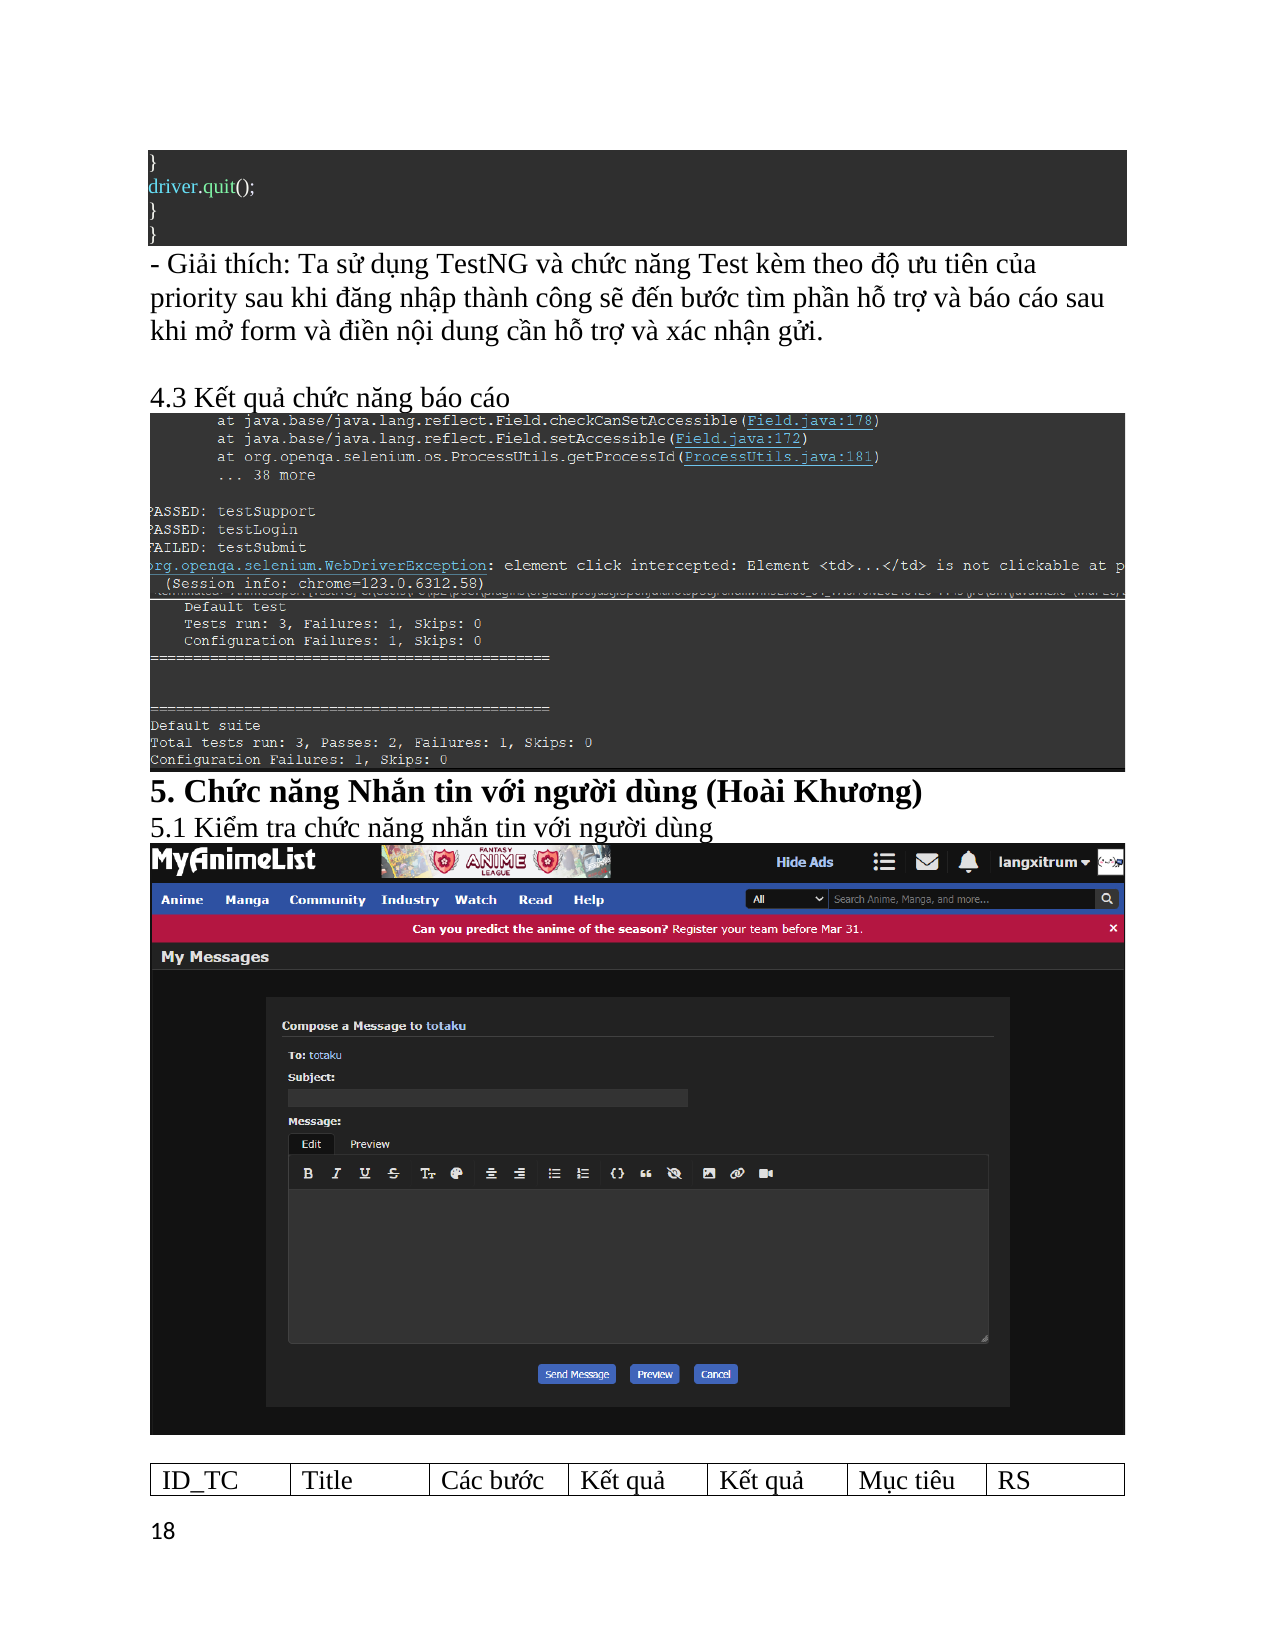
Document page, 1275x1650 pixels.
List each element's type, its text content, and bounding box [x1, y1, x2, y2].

table_header Mục tiêu [848, 1464, 986, 1495]
text } [148, 198, 1127, 222]
table_header Kết quả mong đợi [569, 1464, 707, 1495]
table_header Các bước thực hiện [430, 1464, 568, 1495]
text 5. Chức năng Nhắn tin với người dùng (Hoài Khương) [150, 772, 1125, 810]
table_header Title [291, 1464, 429, 1495]
text driver.quit(); [148, 174, 1127, 198]
text } [148, 222, 1127, 246]
picture [150, 843, 1125, 1435]
text - Giải thích: Ta sử dụng TestNG và chức năng Test kèm theo độ ưu tiên của priority sau khi đăng nhập thành công sẽ đến bước tìm phần hỗ trợ và báo cáo sau khi mở form và điền nội dung cần hỗ trợ và xác nhận gửi. [150, 246, 1125, 347]
table_header RS [987, 1464, 1124, 1495]
text } [148, 150, 1127, 174]
table_header ID_TC [151, 1464, 290, 1495]
table_header Kết quả thực tế [708, 1464, 847, 1495]
text 4.3 Kết quả chức năng báo cáo [150, 380, 1125, 413]
text 5.1 Kiểm tra chức năng nhắn tin với người dùng [150, 810, 1125, 843]
picture [150, 413, 1125, 772]
